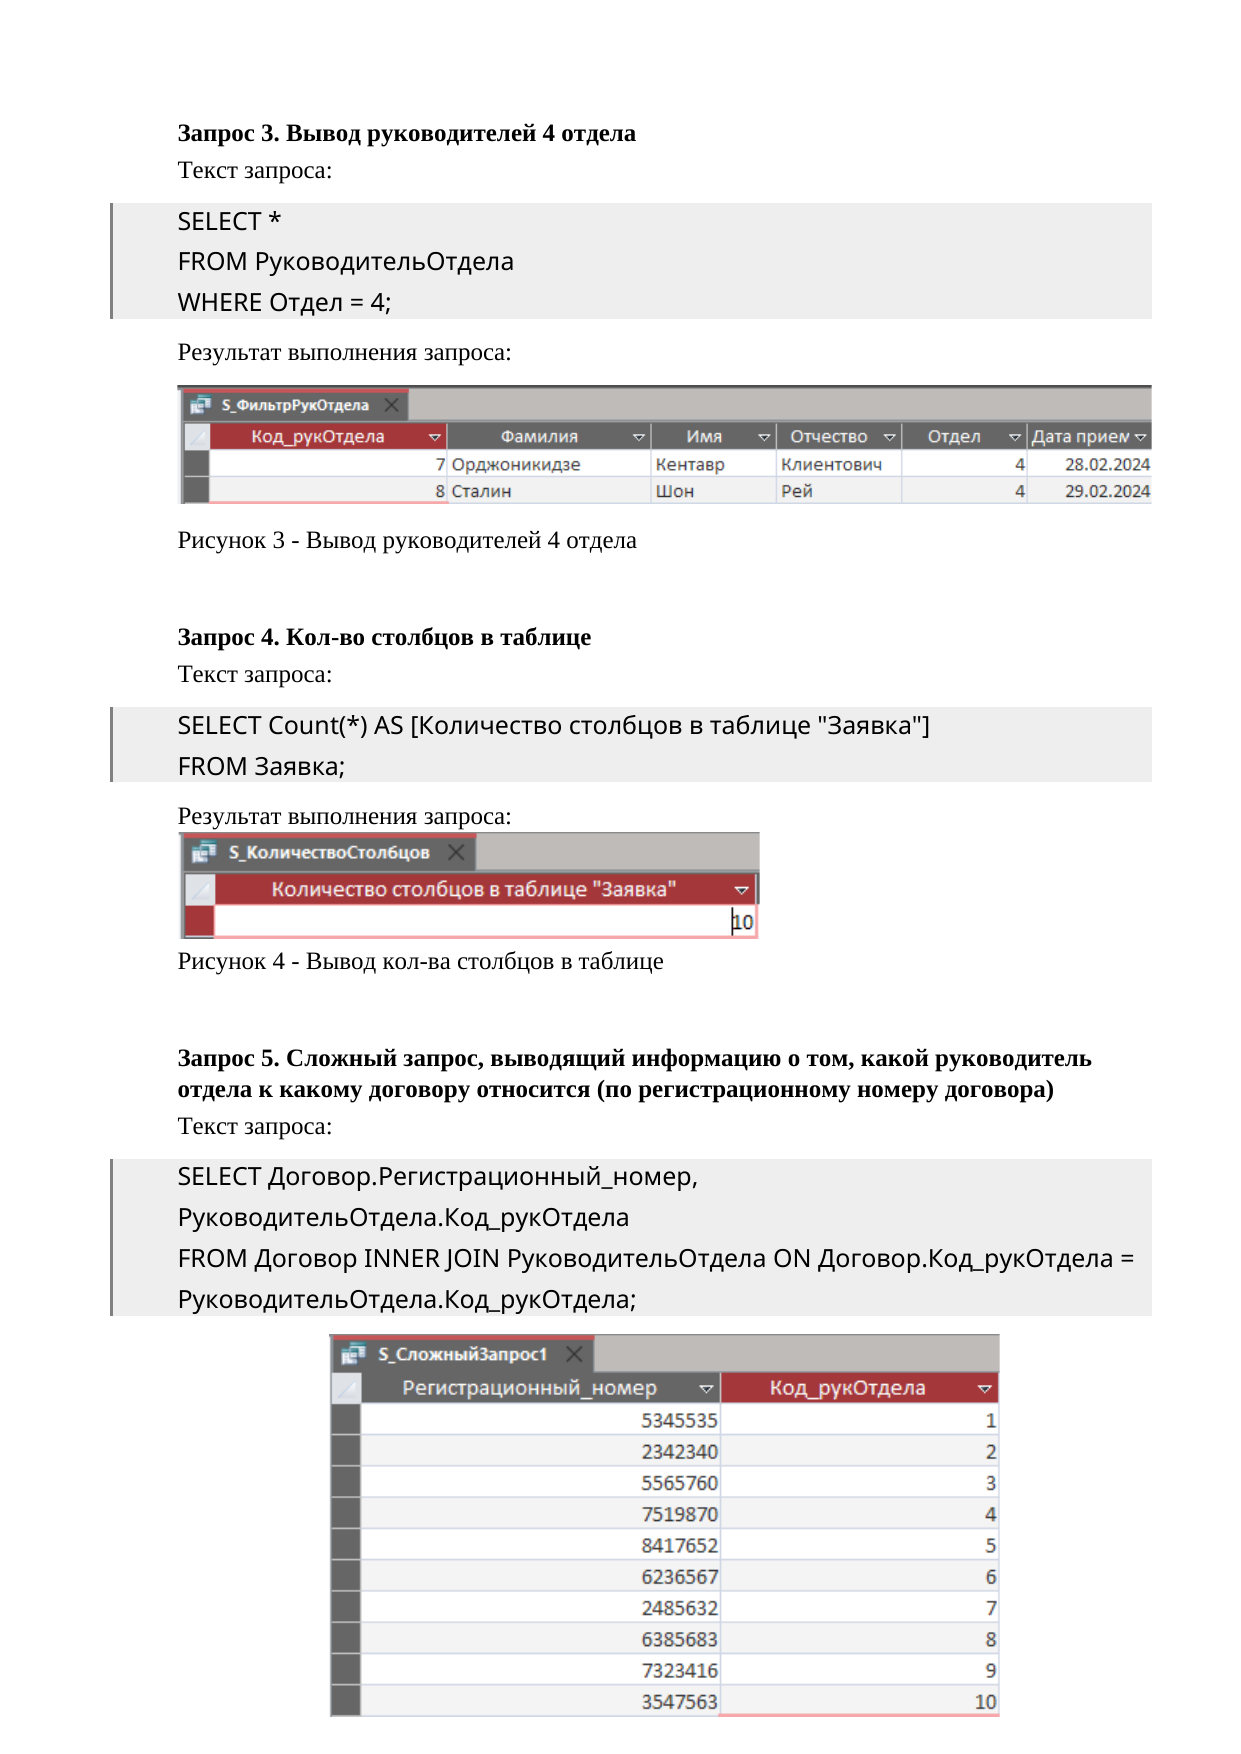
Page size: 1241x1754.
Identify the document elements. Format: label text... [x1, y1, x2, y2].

subtitle Запрос 5. Сложный запрос, выводящий информацию о том, какой руководитель отдела к какому договору относится (по регистрационному номеру договора) [177, 1043, 1152, 1103]
subtitle Запрос 4. Кол-во столбцов в таблице [177, 622, 1152, 651]
text SELECT * [113, 203, 1152, 237]
text Результат выполнения запроса: [177, 337, 1152, 366]
text Текст запроса: [177, 1111, 1152, 1140]
text FROM РуководительОтдела [113, 244, 1152, 278]
text Рисунок 4 - Вывод кол-ва столбцов в таблице [177, 946, 1152, 974]
text FROM Заявка; [113, 748, 1152, 782]
text Результат выполнения запроса: [177, 801, 1152, 829]
picture [329, 1334, 1000, 1717]
text FROM Договор INNER JOIN РуководительОтдела ON Договор.Код_рукОтдела = РуководительОтдела.Код_рукОтдела; [113, 1241, 1152, 1316]
text Рисунок 3 - Вывод руководителей 4 отдела [177, 504, 1152, 554]
picture [177, 385, 1152, 504]
text SELECT Договор.Регистрационный_номер, РуководительОтдела.Код_рукОтдела [113, 1159, 1152, 1234]
text SELECT Count(*) AS [Количество столбцов в таблице "Заявка"] [113, 707, 1152, 741]
text Текст запроса: [177, 659, 1152, 688]
text Текст запроса: [177, 155, 1152, 184]
subtitle Запрос 3. Вывод руководителей 4 отдела [177, 118, 1152, 147]
picture [178, 832, 760, 939]
text WHERE Отдел = 4; [113, 285, 1152, 319]
